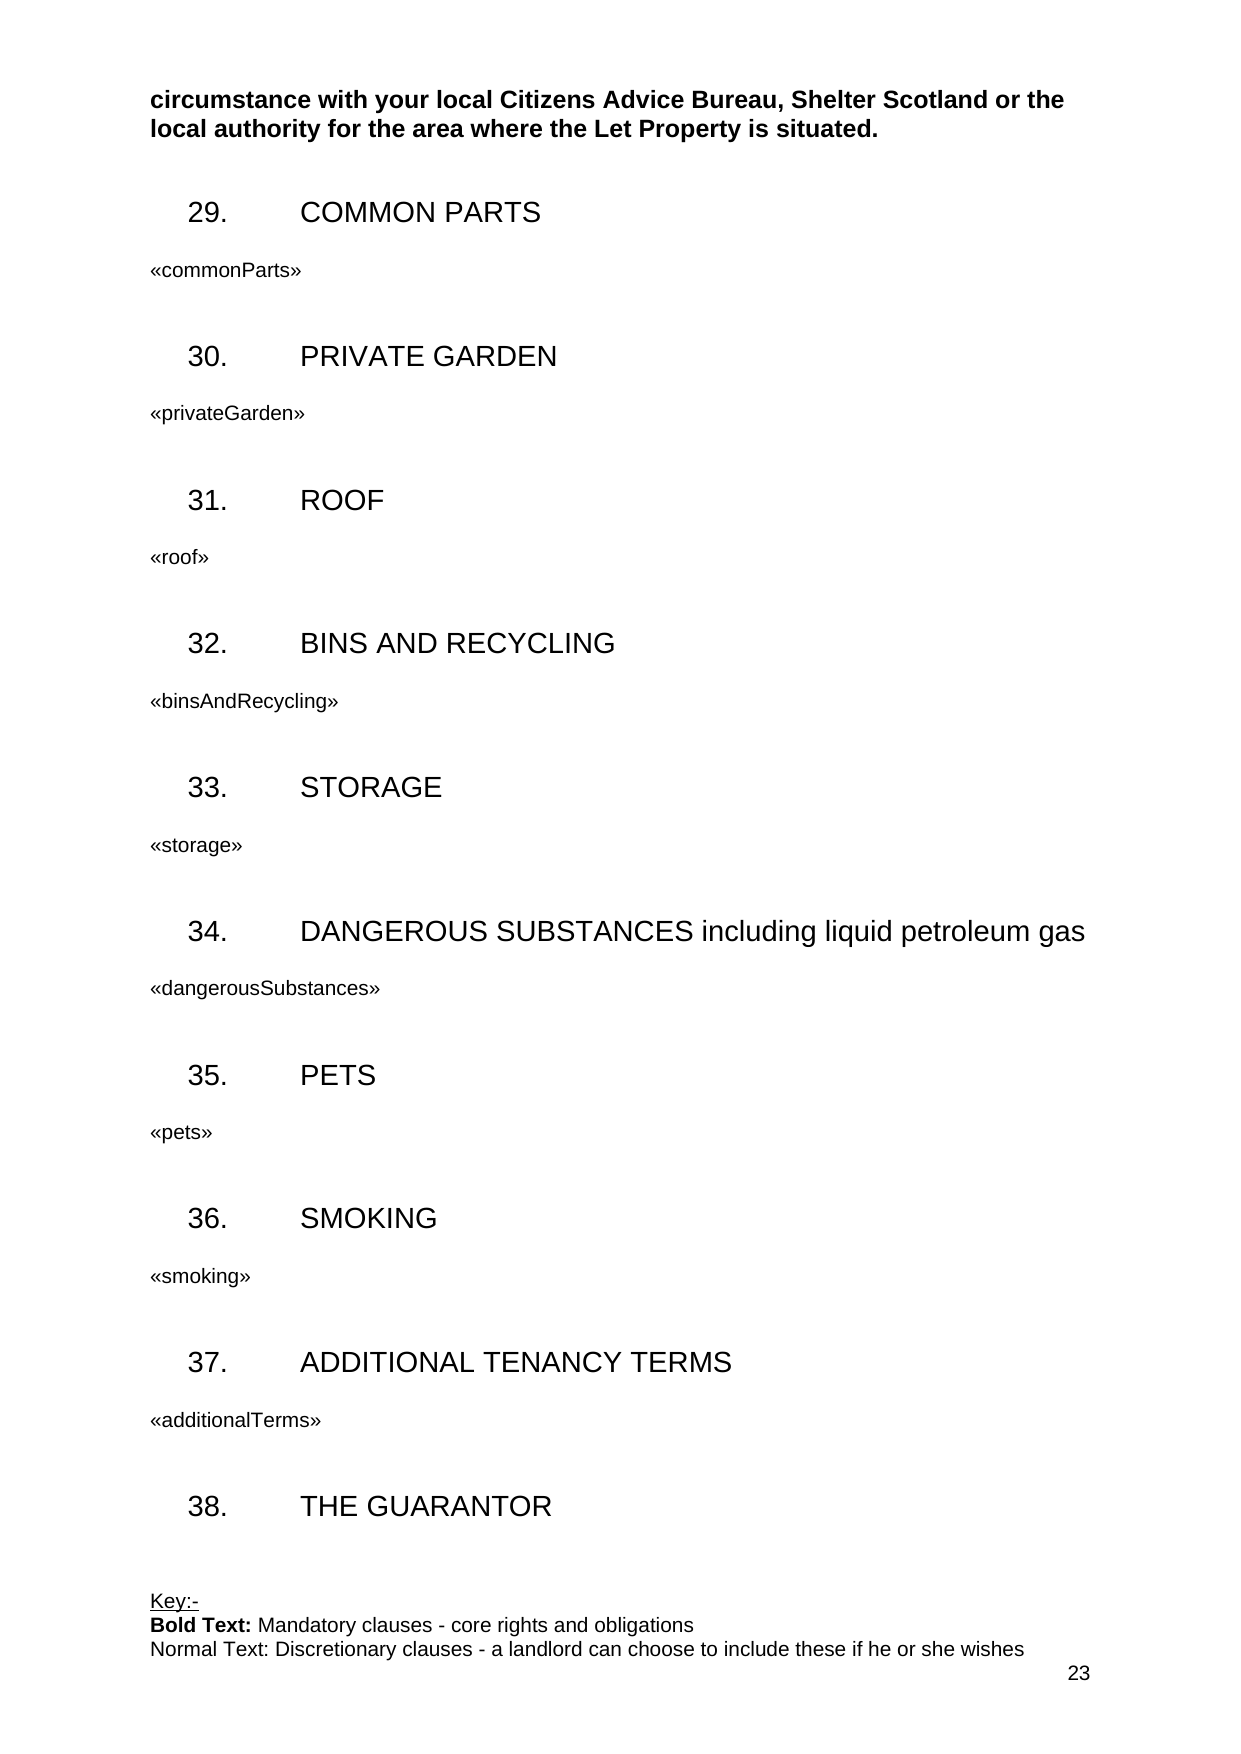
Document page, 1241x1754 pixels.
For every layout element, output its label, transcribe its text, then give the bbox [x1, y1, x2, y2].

text «pets» [150, 1120, 1090, 1144]
subtitle BINS AND RECYCLING [187, 626, 1090, 660]
subtitle STORAGE [187, 770, 1090, 804]
subtitle ROOF [187, 483, 1090, 516]
text «binsAndRecycling» [150, 689, 1090, 713]
subtitle COMMON PARTS [187, 195, 1090, 229]
subtitle DANGEROUS SUBSTANCES including liquid petroleum gas [187, 914, 1090, 947]
text «roof» [150, 545, 1090, 569]
text «privateGarden» [150, 401, 1090, 425]
subtitle PRIVATE GARDEN [187, 339, 1090, 372]
text «storage» [150, 832, 1090, 856]
text «smoking» [150, 1264, 1090, 1288]
subtitle ADDITIONAL TENANCY TERMS [187, 1345, 1090, 1379]
subtitle THE GUARANTOR [187, 1489, 1090, 1522]
subtitle PETS [187, 1058, 1090, 1091]
text «commonParts» [150, 257, 1090, 281]
text «dangerousSubstances» [150, 976, 1090, 1000]
subtitle SMOKING [187, 1201, 1090, 1235]
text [150, 85, 1090, 142]
text «additionalTerms» [150, 1407, 1090, 1431]
